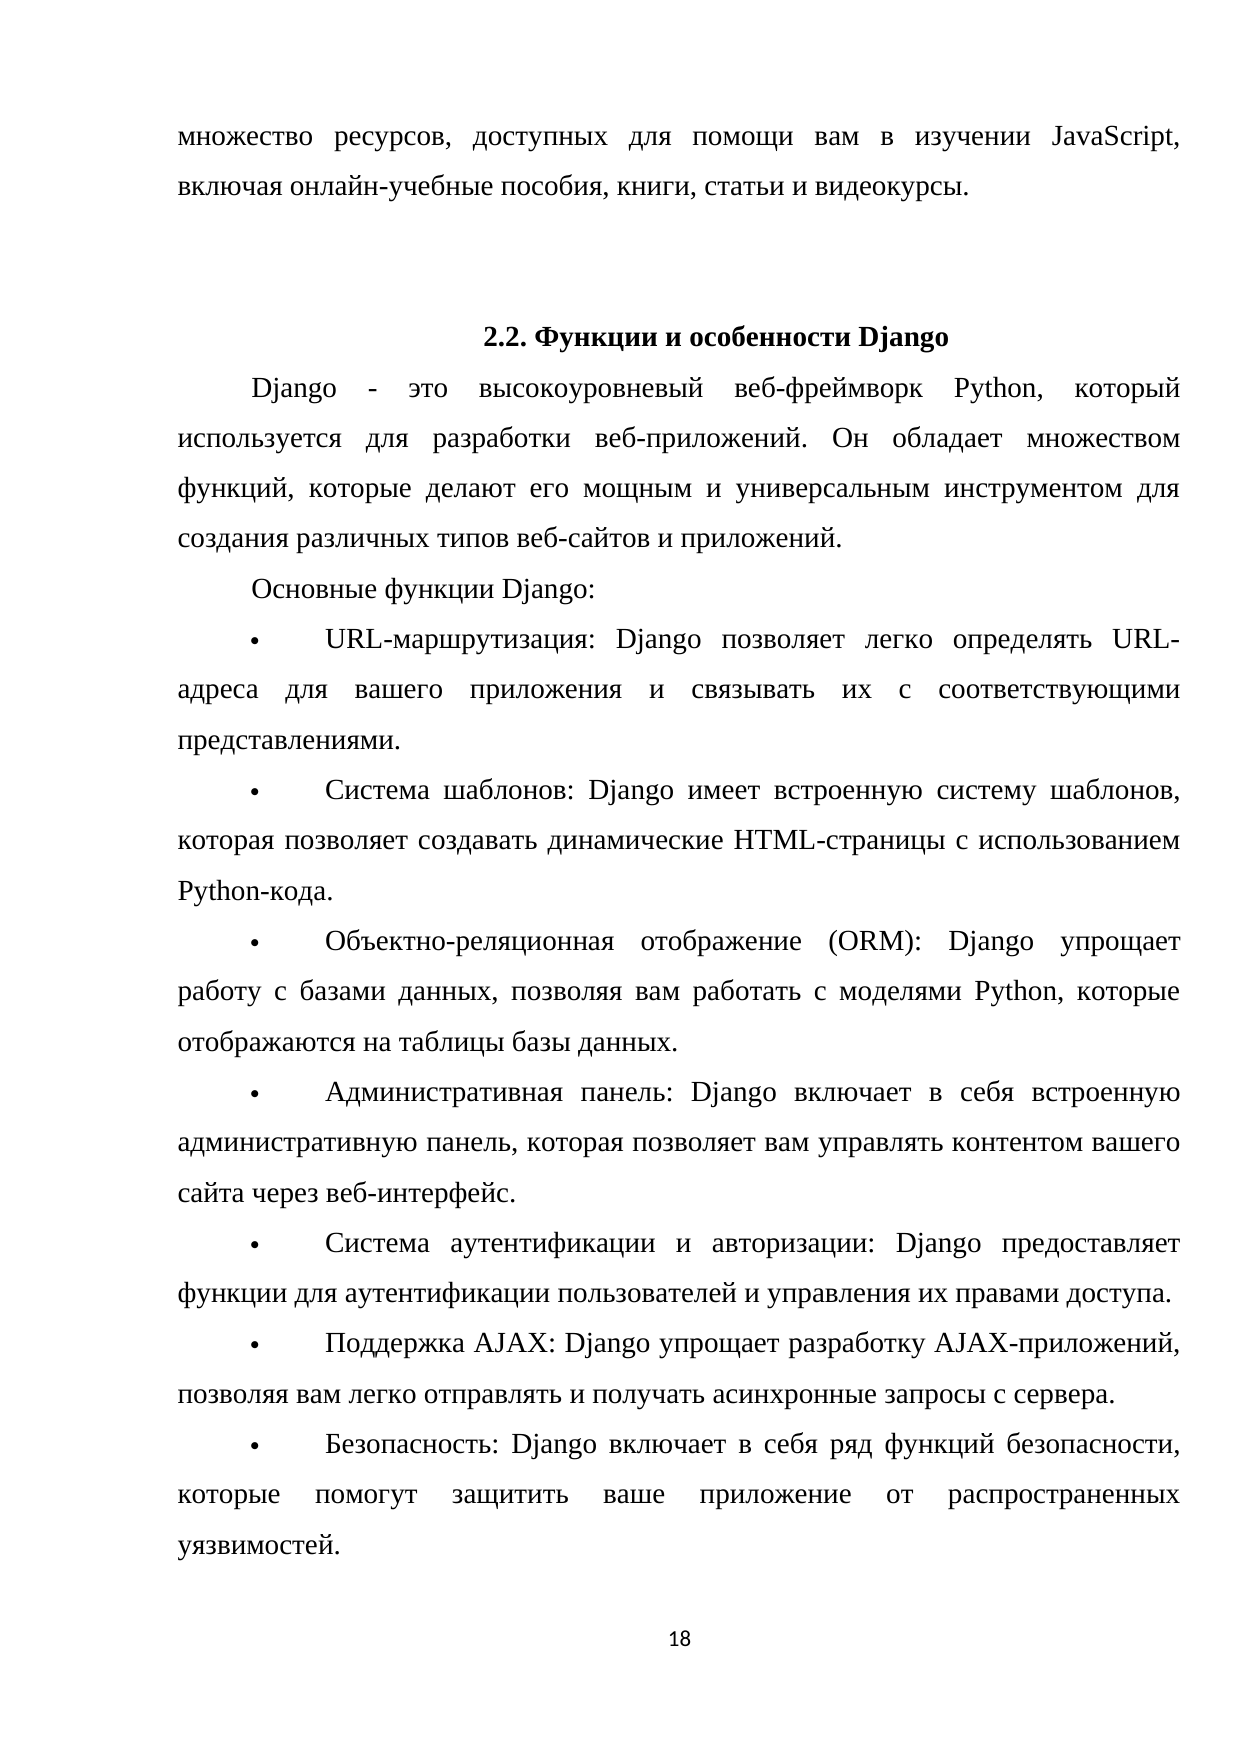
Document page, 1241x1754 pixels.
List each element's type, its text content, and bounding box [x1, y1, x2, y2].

list URL-маршрутизация: Django позволяет легко определять URL-адреса для вашего приложения и связывать их с соответствующими представлениями. [177, 621, 1181, 755]
list Безопасность: Django включает в себя ряд функций безопасности, которые помогут защитить ваше приложение от распространенных уязвимостей. [177, 1426, 1181, 1560]
list Поддержка AJAX: Django упрощает разработку AJAX-приложений, позволяя вам легко отправлять и получать асинхронные запросы с сервера. [177, 1326, 1181, 1409]
list Административная панель: Django включает в себя встроенную административную панель, которая позволяет вам управлять контентом вашего сайта через веб-интерфейс. [177, 1074, 1181, 1208]
text Основные функции Django: [177, 571, 1181, 604]
list Объектно-реляционная отображение (ORM): Django упрощает работу с базами данных, позволяя вам работать с моделями Python, которые отображаются на таблицы базы данных. [177, 923, 1181, 1057]
list Система шаблонов: Django имеет встроенную систему шаблонов, которая позволяет создавать динамические HTML-страницы с использованием Python-кода. [177, 772, 1181, 906]
list Система аутентификации и авторизации: Django предоставляет функции для аутентификации пользователей и управления их правами доступа. [177, 1225, 1181, 1309]
text Django - это высокоуровневый веб-фреймворк Python, который используется для разработки веб-приложений. Он обладает множеством функций, которые делают его мощным и универсальным инструментом для создания различных типов веб-сайтов и приложений. [177, 370, 1181, 554]
text 2.2. Функции и особенности Django [177, 319, 1181, 353]
